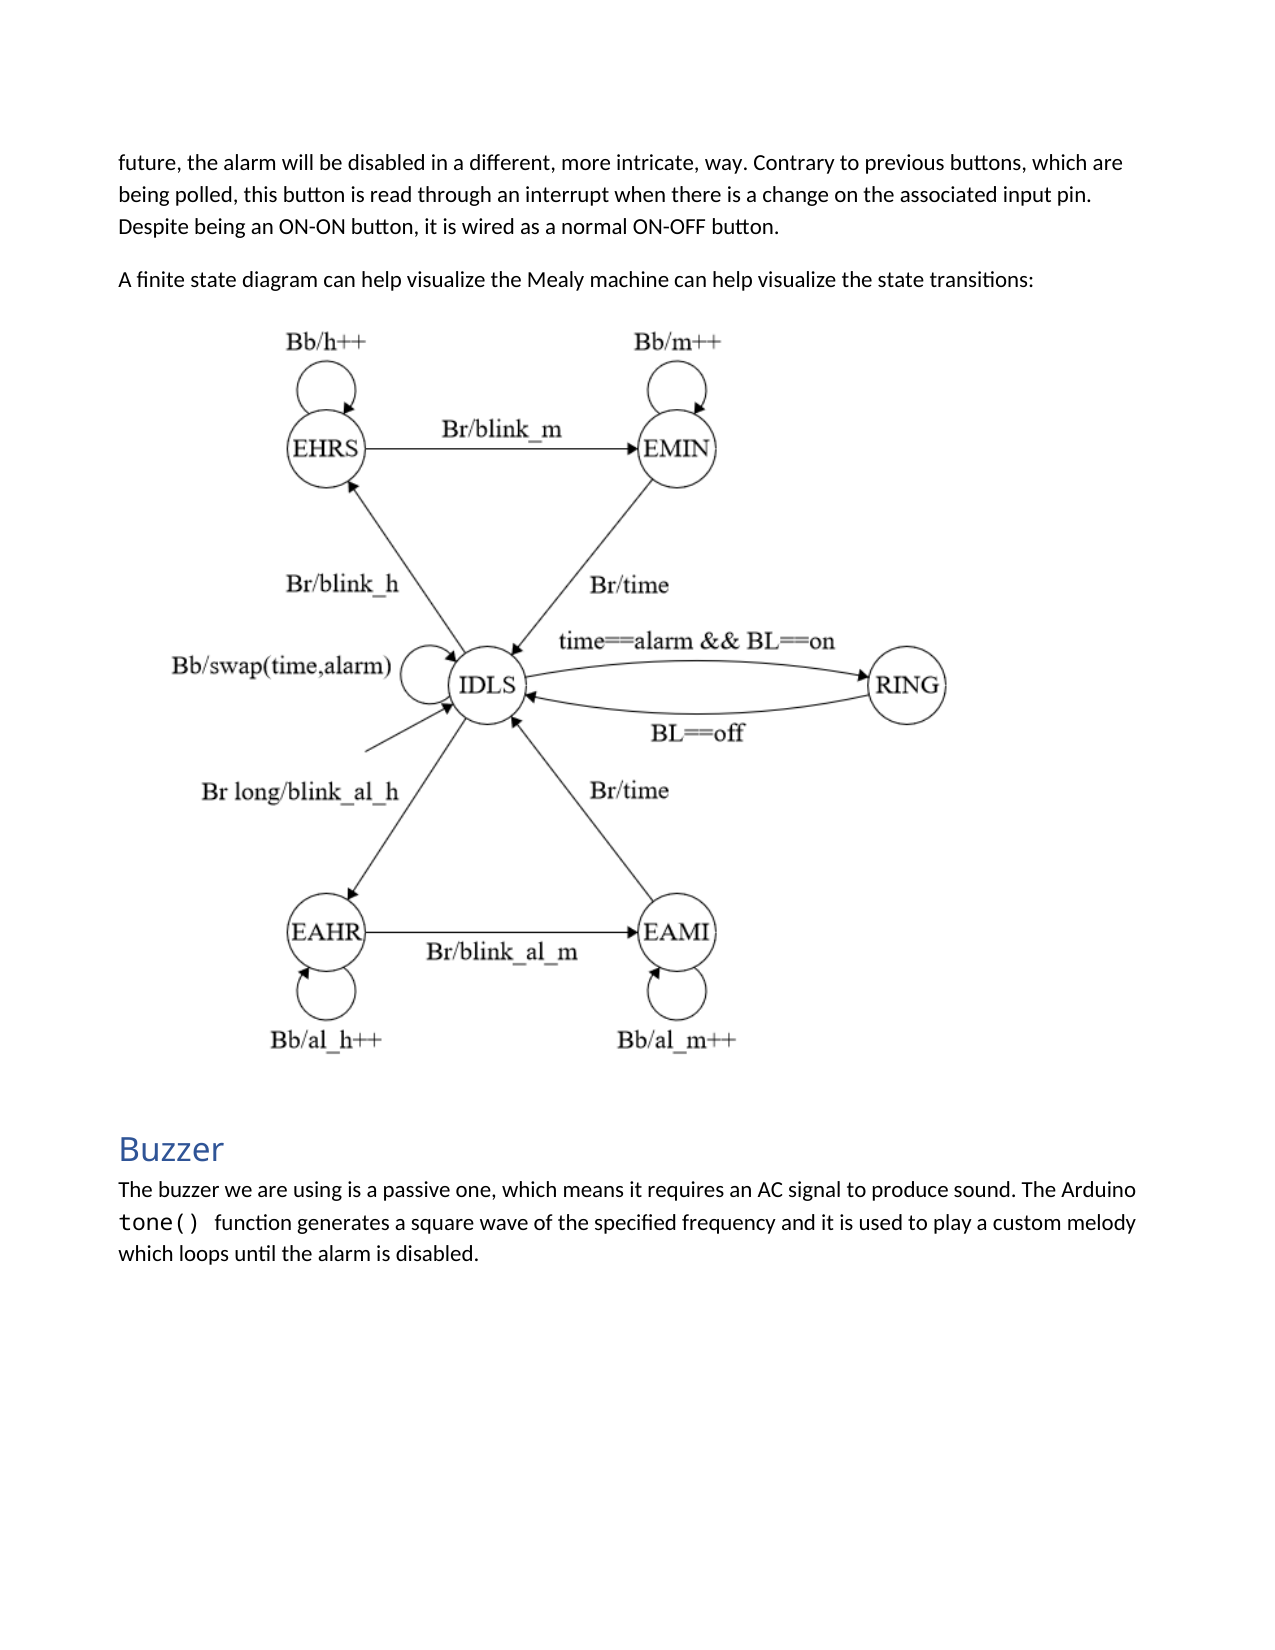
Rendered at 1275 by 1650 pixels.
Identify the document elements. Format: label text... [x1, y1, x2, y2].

subtitle Buzzer [118, 1126, 1157, 1172]
picture [118, 318, 1157, 1097]
text The buzzer we are using is a passive one, which means it requires an AC signal to produce sound. The Arduino tone() function generates a square wave of the specified frequency and it is used to play a custom melody which loops until the alarm is disabled. [118, 1175, 1157, 1267]
text A finite state diagram can help visualize the Mealy machine can help visualize the state transitions: [118, 265, 1157, 293]
